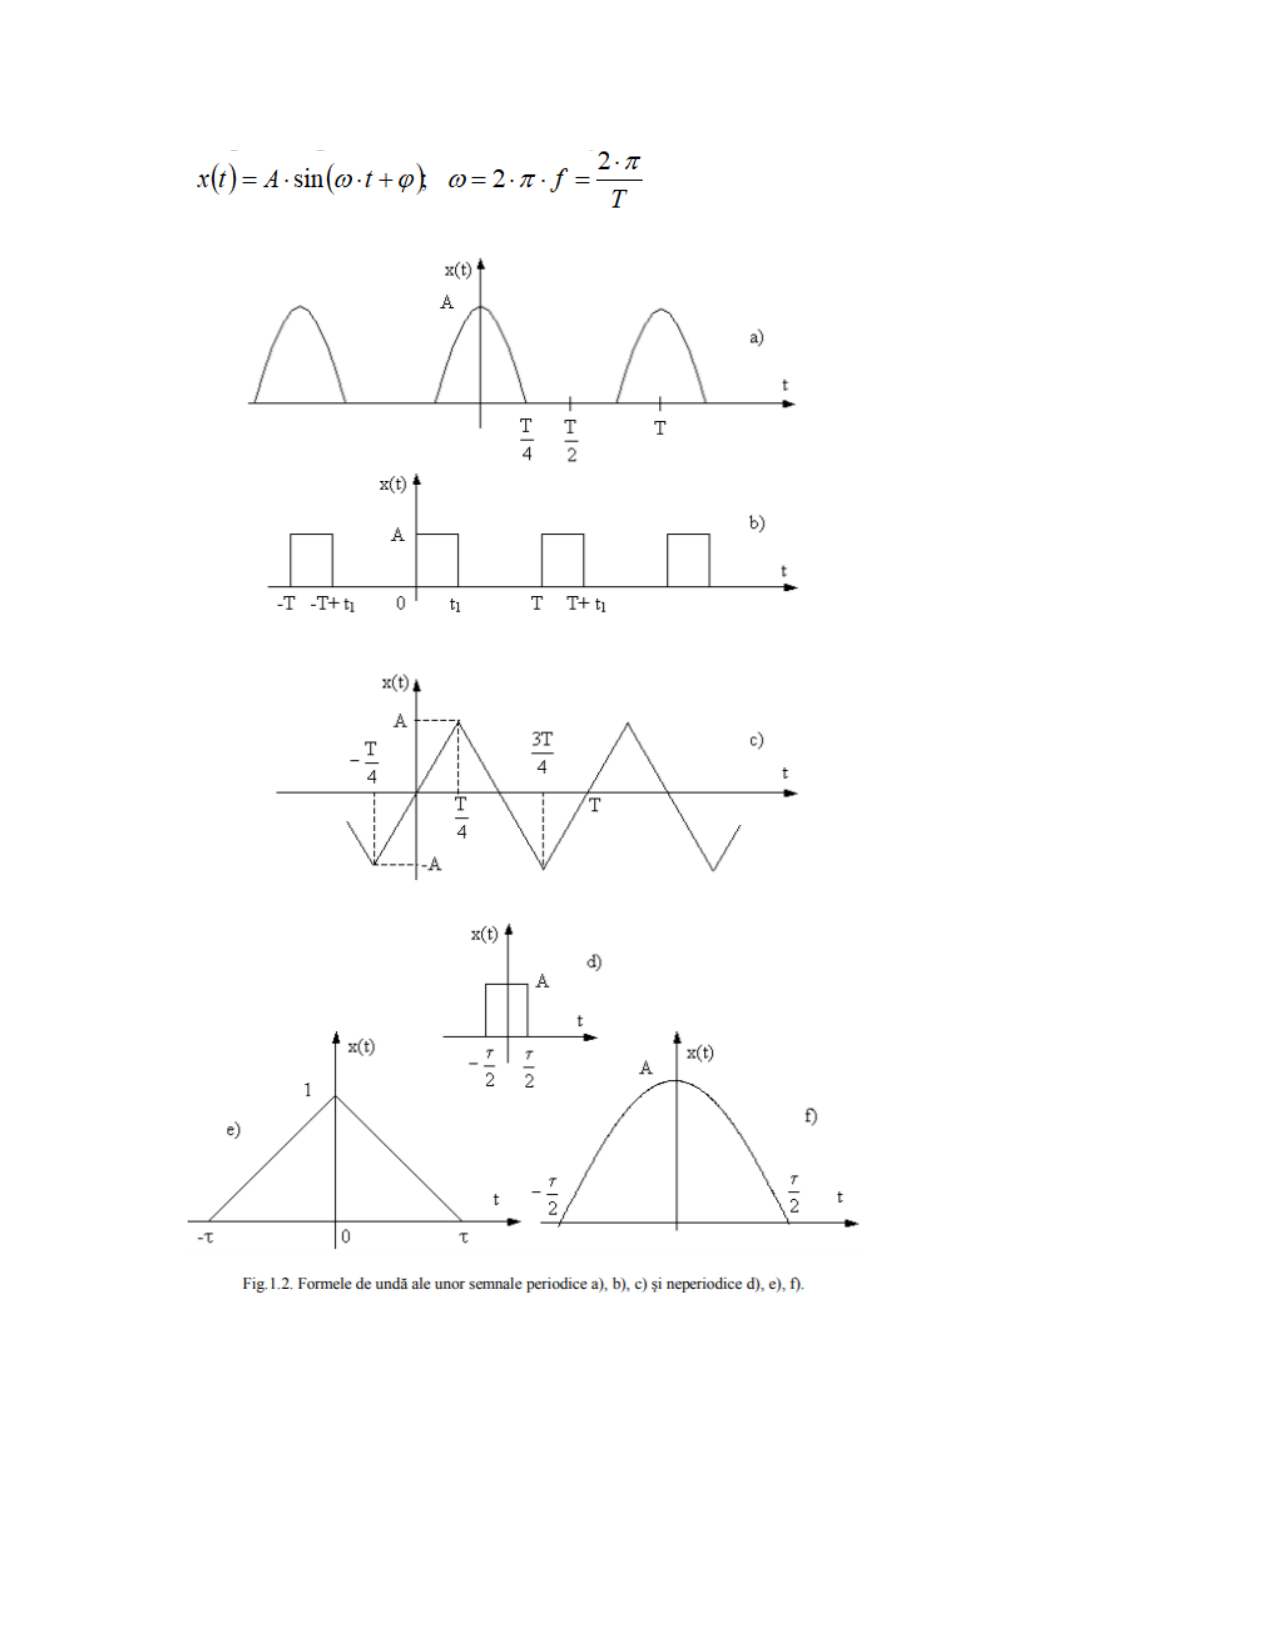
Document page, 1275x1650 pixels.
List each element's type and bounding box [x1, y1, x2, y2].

picture [187, 150, 659, 218]
picture [187, 236, 876, 1309]
